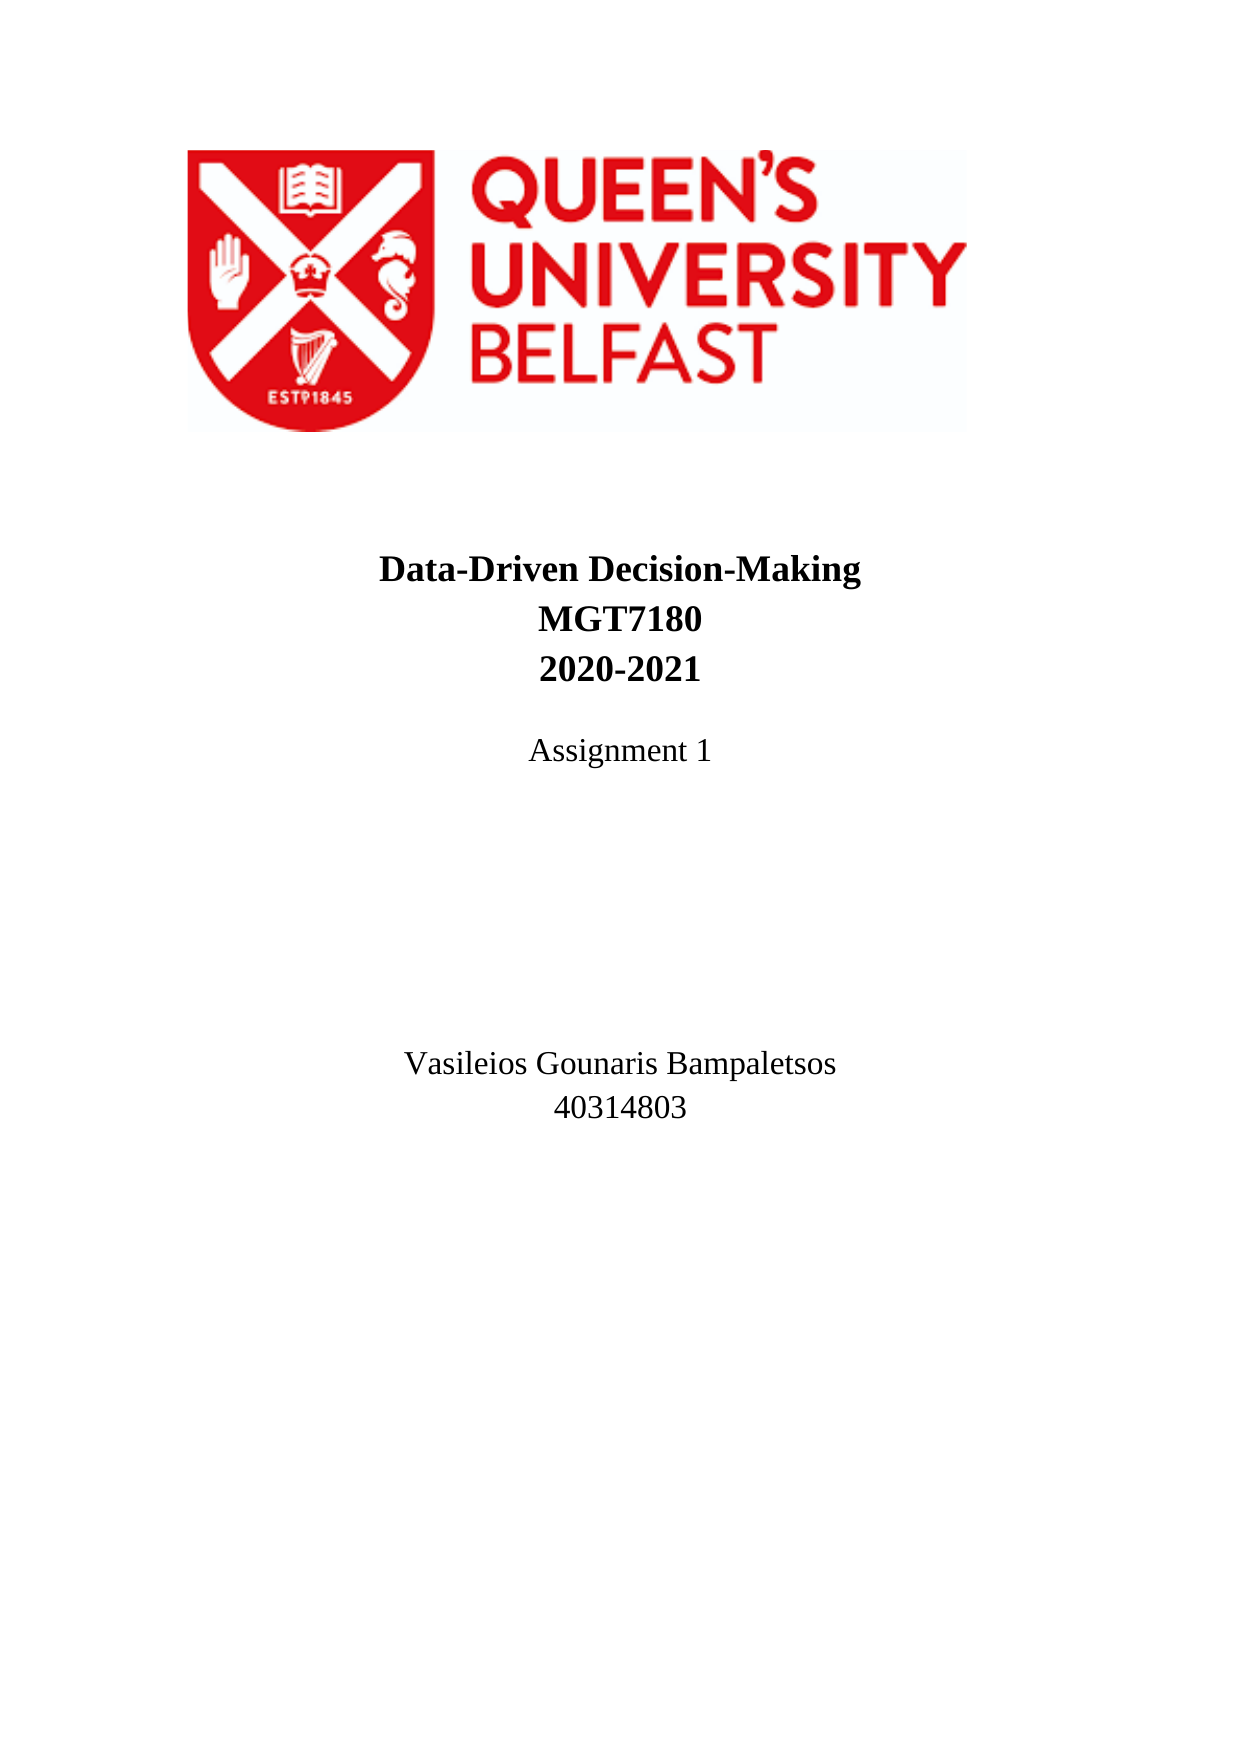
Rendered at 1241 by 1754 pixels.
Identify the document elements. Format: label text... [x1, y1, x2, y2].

picture [187, 150, 967, 432]
text MGT7180 [187, 596, 1053, 639]
text Assignment 1 [187, 731, 1053, 769]
text Data-Driven Decision-Making [187, 547, 1053, 590]
text 2020-2021 [187, 646, 1053, 689]
text Vasileios Gounaris Bampaletsos [187, 1043, 1053, 1081]
text 40314803 [187, 1087, 1053, 1125]
